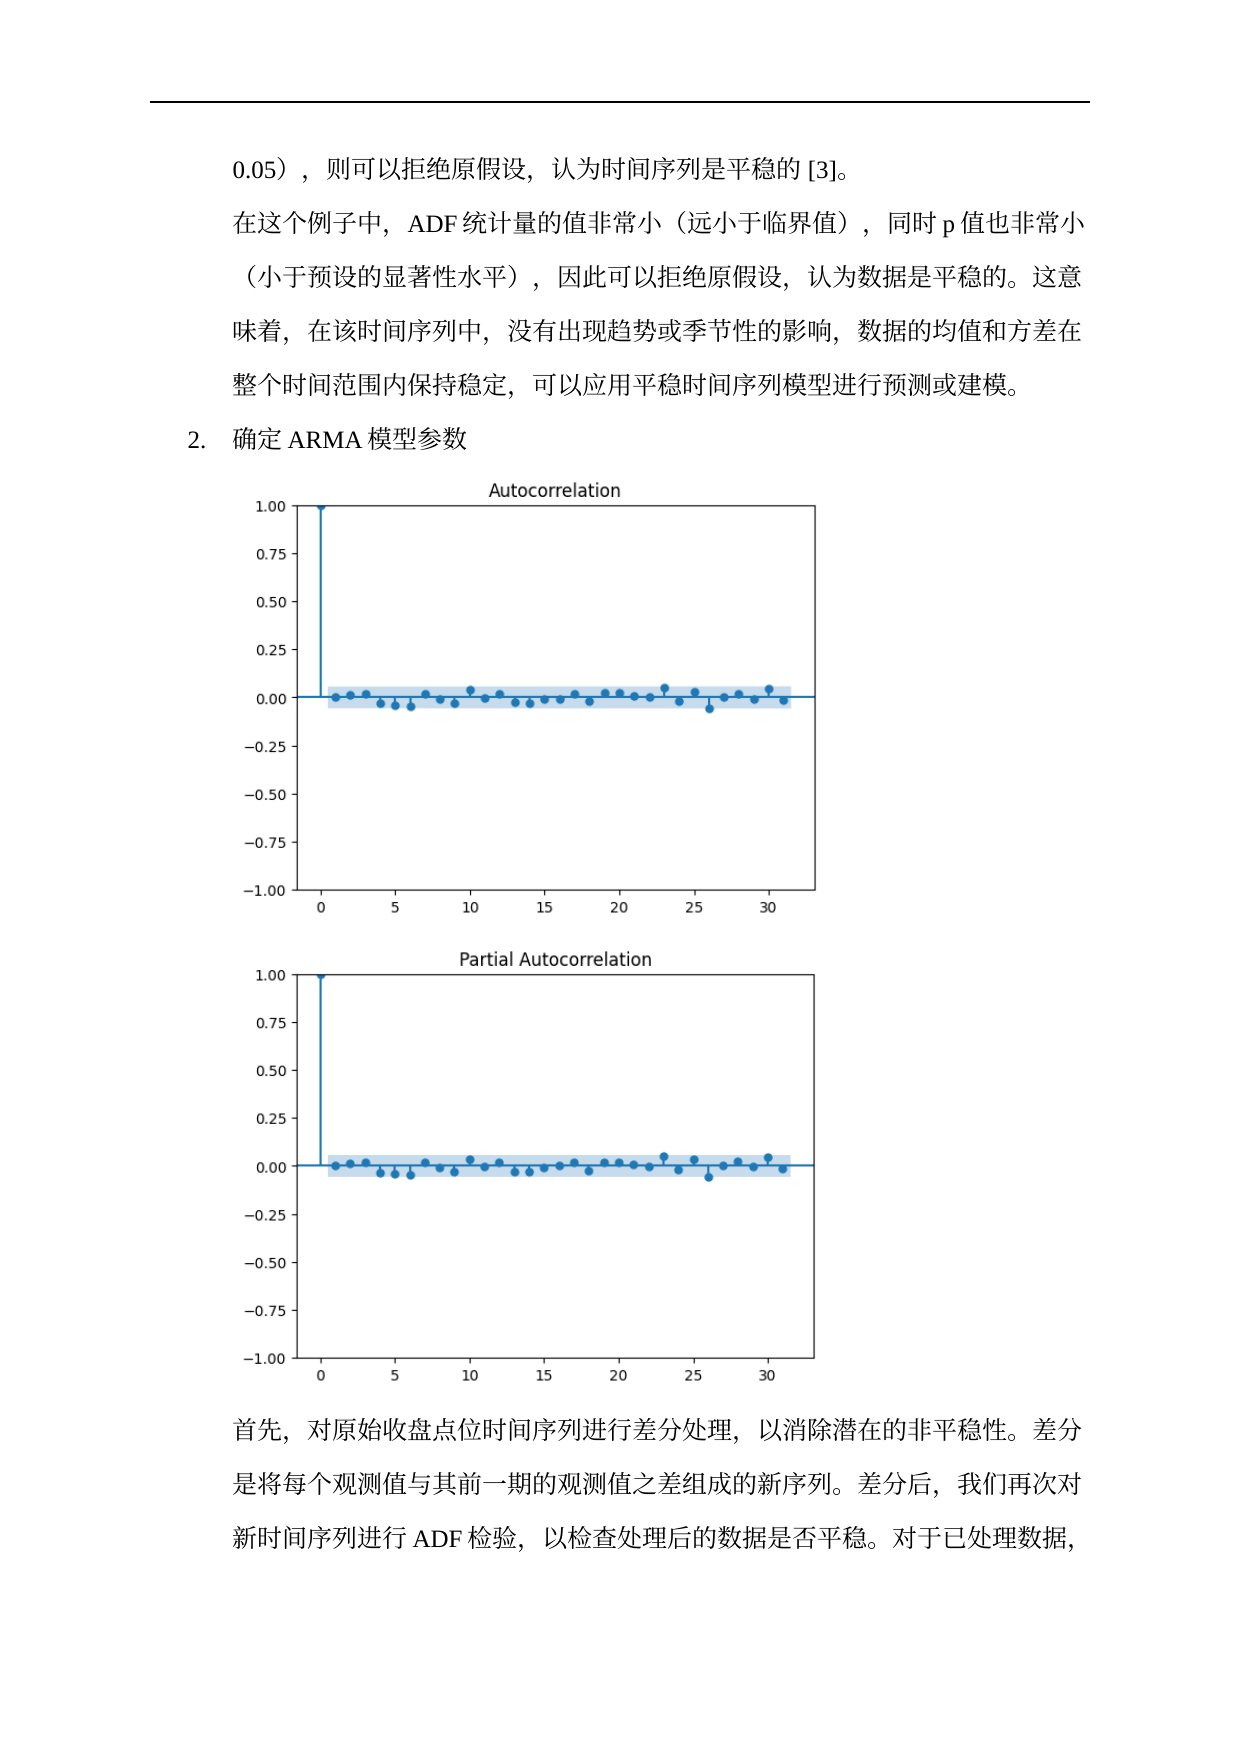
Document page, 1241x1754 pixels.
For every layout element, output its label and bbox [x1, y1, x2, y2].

list [187, 419, 1090, 1554]
picture [232, 941, 824, 1393]
picture [232, 472, 825, 925]
list [187, 150, 1090, 401]
